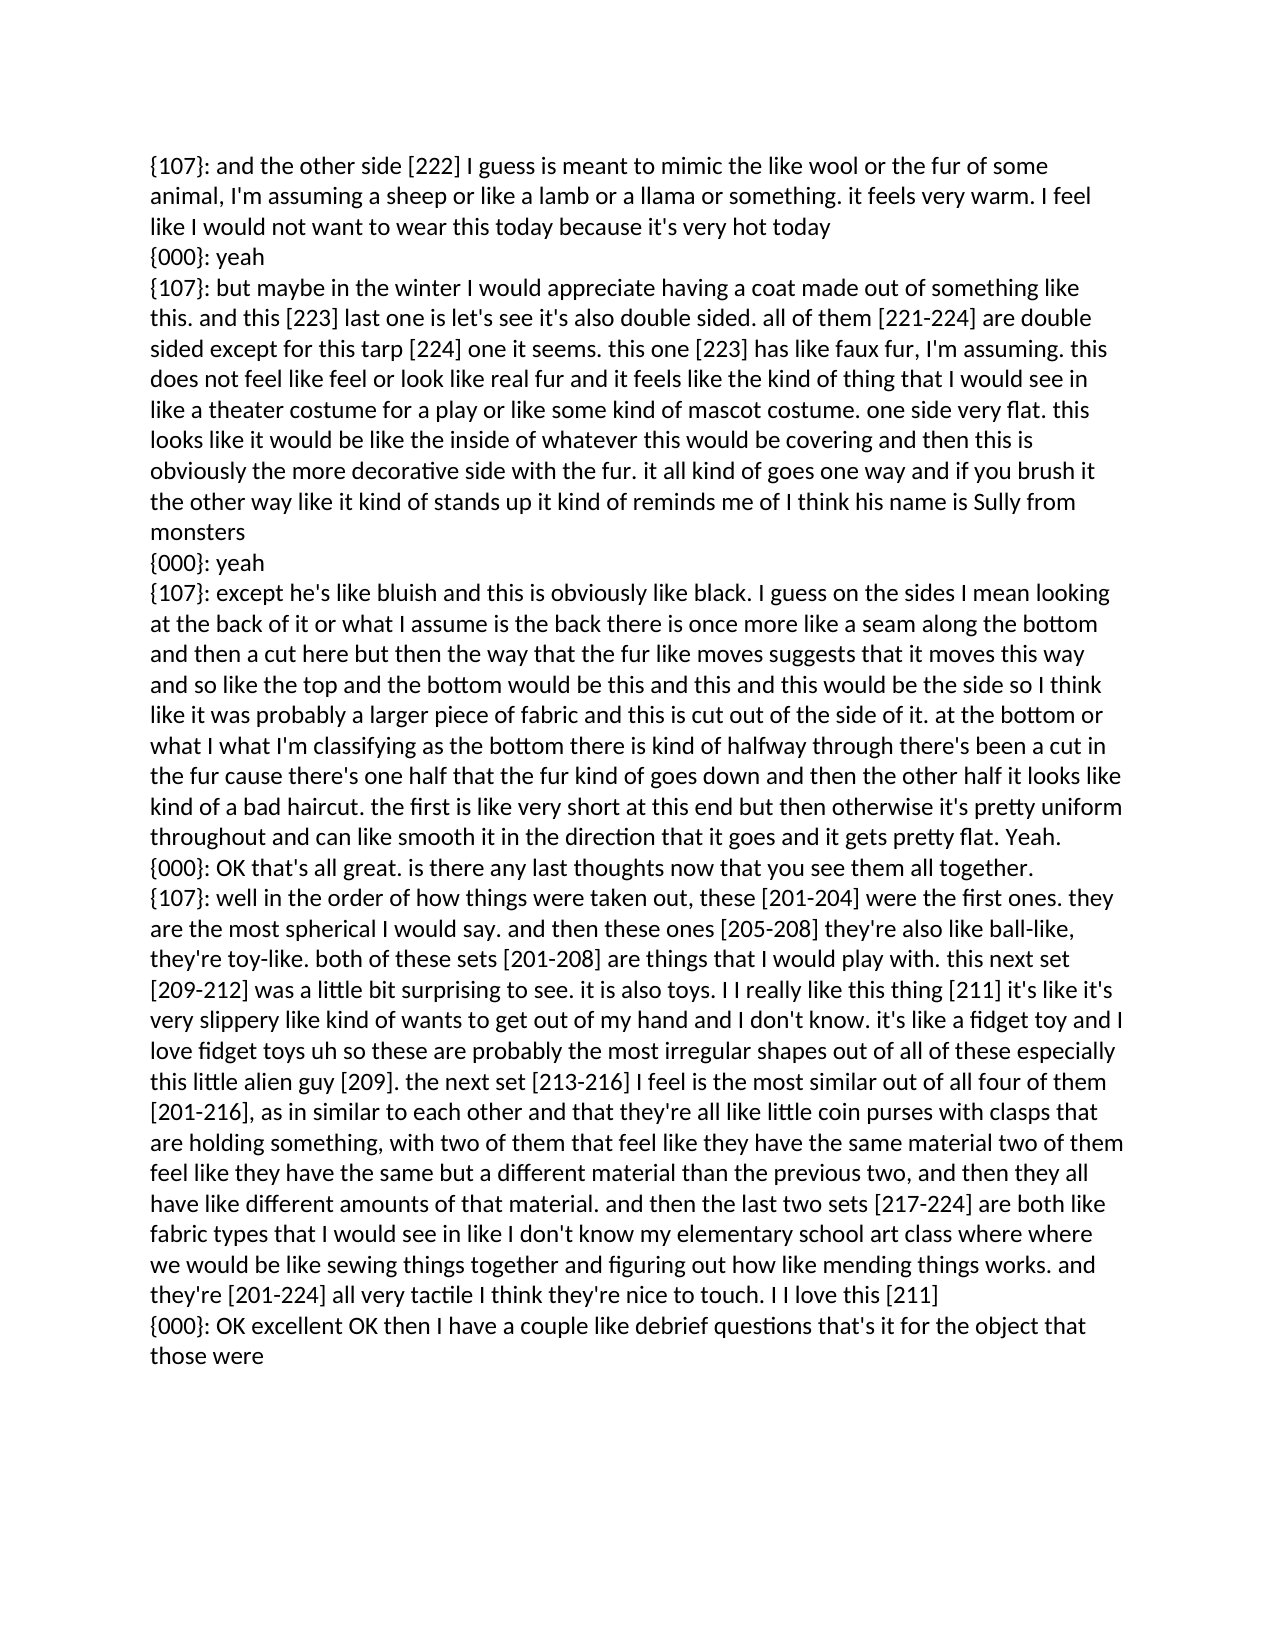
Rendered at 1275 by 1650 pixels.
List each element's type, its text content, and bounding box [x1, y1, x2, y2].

text {000}: OK that's all great. is there any last thoughts now that you see them all together. [150, 852, 1125, 882]
text {107}: and the other side [222] I guess is meant to mimic the like wool or the fur of some animal, I'm assuming a sheep or like a lamb or a llama or something. it feels very warm. I feel like I would not want to wear this today because it's very hot today [150, 150, 1125, 242]
text {000}: yeah [150, 547, 1125, 577]
text {107}: well in the order of how things were taken out, these [201-204] were the first ones. they are the most spherical I would say. and then these ones [205-208] they're also like ball-like, they're toy-like. both of these sets [201-208] are things that I would play with. this next set [209-212] was a little bit surprising to see. it is also toys. I I really like this thing [211] it's like it's very slippery like kind of wants to get out of my hand and I don't know. it's like a fidget toy and I love fidget toys uh so these are probably the most irregular shapes out of all of these especially this little alien guy [209]. the next set [213-216] I feel is the most similar out of all four of them [201-216], as in similar to each other and that they're all like little coin purses with clasps that are holding something, with two of them that feel like they have the same material two of them feel like they have the same but a different material than the previous two, and then they all have like different amounts of that material. and then the last two sets [217-224] are both like fabric types that I would see in like I don't know my elementary school art class where where we would be like sewing things together and figuring out how like mending things works. and they're [201-224] all very tactile I think they're nice to touch. I I love this [211] [150, 882, 1125, 1310]
text {107}: but maybe in the winter I would appreciate having a coat made out of something like this. and this [223] last one is let's see it's also double sided. all of them [221-224] are double sided except for this tarp [224] one it seems. this one [223] has like faux fur, I'm assuming. this does not feel like feel or look like real fur and it feels like the kind of thing that I would see in like a theater costume for a play or like some kind of mascot costume. one side very flat. this looks like it would be like the inside of whatever this would be covering and then this is obviously the more decorative side with the fur. it all kind of goes one way and if you brush it the other way like it kind of stands up it kind of reminds me of I think his name is Sully from monsters [150, 272, 1125, 547]
text {107}: except he's like bluish and this is obviously like black. I guess on the sides I mean looking at the back of it or what I assume is the back there is once more like a seam along the bottom and then a cut here but then the way that the fur like moves suggests that it moves this way and so like the top and the bottom would be this and this and this would be the side so I think like it was probably a larger piece of fabric and this is cut out of the side of it. at the bottom or what I what I'm classifying as the bottom there is kind of halfway through there's been a cut in the fur cause there's one half that the fur kind of goes down and then the other half it looks like kind of a bad haircut. the first is like very short at this end but then otherwise it's pretty uniform throughout and can like smooth it in the direction that it goes and it gets pretty flat. Yeah. [150, 577, 1125, 852]
text {000}: yeah [150, 242, 1125, 272]
text {000}: OK excellent OK then I have a couple like debrief questions that's it for the object that those were [150, 1310, 1125, 1371]
